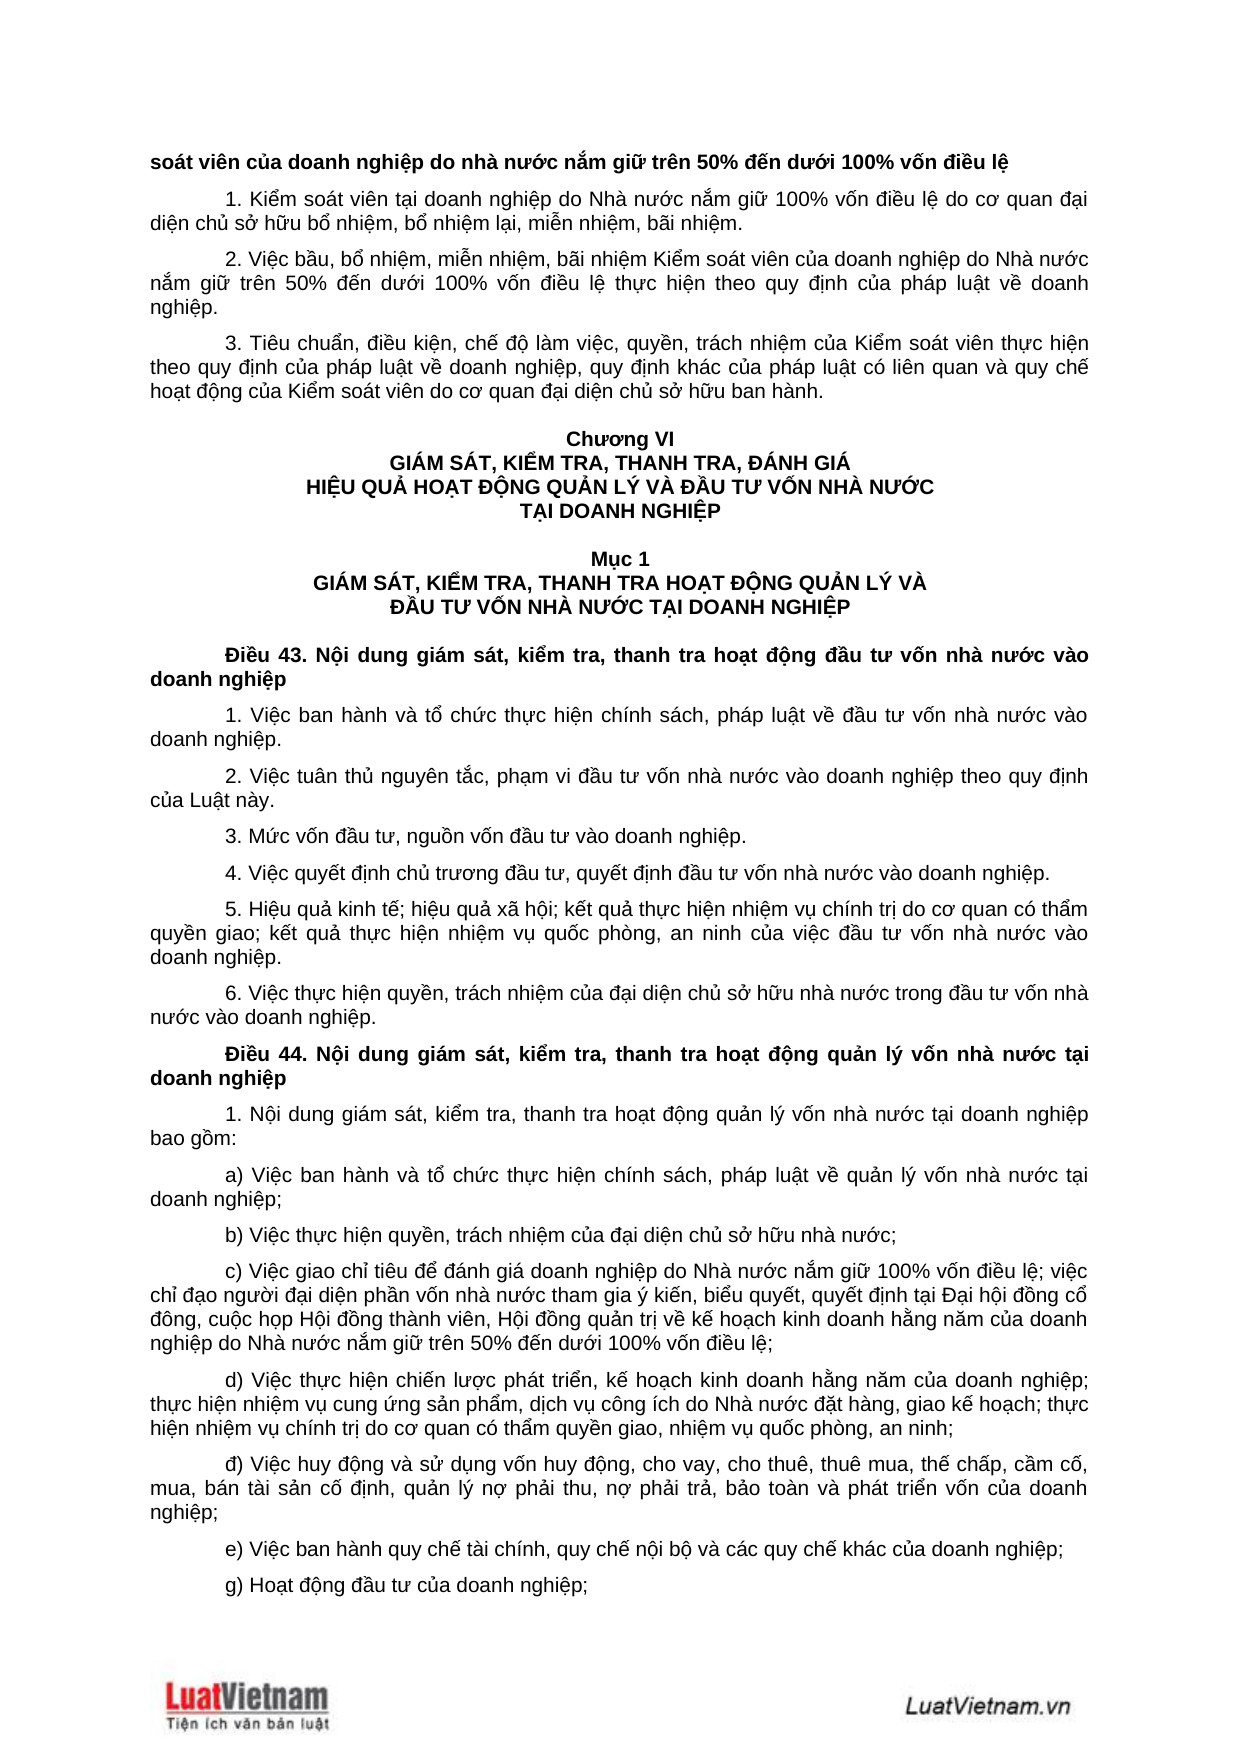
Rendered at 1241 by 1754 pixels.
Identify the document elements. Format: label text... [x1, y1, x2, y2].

text GIÁM SÁT, KIỂM TRA, THANH TRA, ĐÁNH GIÁ HIỆU QUẢ HOẠT ĐỘNG QUẢN LÝ VÀ ĐẦU TƯ VỐN NHÀ NƯỚC TẠI DOANH NGHIỆP [150, 451, 1090, 523]
text Điều 44. Nội dung giám sát, kiểm tra, thanh tra hoạt động quản lý vốn nhà nước tại doanh nghiệp [150, 1042, 1090, 1089]
text 3. Mức vốn đầu tư, nguồn vốn đầu tư vào doanh nghiệp. [150, 824, 1090, 848]
text d) Việc thực hiện chiến lược phát triển, kế hoạch kinh doanh hằng năm của doanh nghiệp; thực hiện nhiệm vụ cung ứng sản phẩm, dịch vụ công ích do Nhà nước đặt hàng, giao kế hoạch; thực hiện nhiệm vụ chính trị do cơ quan có thẩm quyền giao, nhiệm vụ quốc phòng, an ninh; [150, 1368, 1090, 1439]
text b) Việc thực hiện quyền, trách nhiệm của đại diện chủ sở hữu nhà nước; [150, 1223, 1090, 1247]
text 2. Việc tuân thủ nguyên tắc, phạm vi đầu tư vốn nhà nước vào doanh nghiệp theo quy định của Luật này. [150, 763, 1090, 811]
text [150, 150, 1090, 174]
text Mục 1 [150, 547, 1090, 571]
text 1. Nội dung giám sát, kiểm tra, thanh tra hoạt động quản lý vốn nhà nước tại doanh nghiệp bao gồm: [150, 1102, 1090, 1150]
text e) Việc ban hành quy chế tài chính, quy chế nội bộ và các quy chế khác của doanh nghiệp; [150, 1536, 1090, 1560]
text Điều 43. Nội dung giám sát, kiểm tra, thanh tra hoạt động đầu tư vốn nhà nước vào doanh nghiệp [150, 643, 1090, 691]
text 1. Việc ban hành và tổ chức thực hiện chính sách, pháp luật về đầu tư vốn nhà nước vào doanh nghiệp. [150, 703, 1090, 751]
text 6. Việc thực hiện quyền, trách nhiệm của đại diện chủ sở hữu nhà nước trong đầu tư vốn nhà nước vào doanh nghiệp. [150, 981, 1090, 1029]
text 5. Hiệu quả kinh tế; hiệu quả xã hội; kết quả thực hiện nhiệm vụ chính trị do cơ quan có thẩm quyền giao; kết quả thực hiện nhiệm vụ quốc phòng, an ninh của việc đầu tư vốn nhà nước vào doanh nghiệp. [150, 897, 1090, 969]
text c) Việc giao chỉ tiêu để đánh giá doanh nghiệp do Nhà nước nắm giữ 100% vốn điều lệ; việc chỉ đạo người đại diện phần vốn nhà nước tham gia ý kiến, biểu quyết, quyết định tại Đại hội đồng cổ đông, cuộc họp Hội đồng thành viên, Hội đồng quản trị về kế hoạch kinh doanh hằng năm của doanh nghiệp do Nhà nước nắm giữ trên 50% đến dưới 100% vốn điều lệ; [150, 1259, 1090, 1355]
text GIÁM SÁT, KIỂM TRA, THANH TRA HOẠT ĐỘNG QUẢN LÝ VÀ ĐẦU TƯ VỐN NHÀ NƯỚC TẠI DOANH NGHIỆP [150, 571, 1090, 619]
text Chương VI [150, 427, 1090, 451]
text a) Việc ban hành và tổ chức thực hiện chính sách, pháp luật về quản lý vốn nhà nước tại doanh nghiệp; [150, 1162, 1090, 1210]
text đ) Việc huy động và sử dụng vốn huy động, cho vay, cho thuê, thuê mua, thế chấp, cầm cố, mua, bán tài sản cố định, quản lý nợ phải thu, nợ phải trả, bảo toàn và phát triển vốn của doanh nghiệp; [150, 1452, 1090, 1524]
text 4. Việc quyết định chủ trương đầu tư, quyết định đầu tư vốn nhà nước vào doanh nghiệp. [150, 860, 1090, 884]
text 1. Kiểm soát viên tại doanh nghiệp do Nhà nước nắm giữ 100% vốn điều lệ do cơ quan đại diện chủ sở hữu bổ nhiệm, bổ nhiệm lại, miễn nhiệm, bãi nhiệm. [150, 186, 1090, 234]
text g) Hoạt động đầu tư của doanh nghiệp; [150, 1573, 1090, 1597]
text 3. Tiêu chuẩn, điều kiện, chế độ làm việc, quyền, trách nhiệm của Kiểm soát viên thực hiện theo quy định của pháp luật về doanh nghiệp, quy định khác của pháp luật có liên quan và quy chế hoạt động của Kiểm soát viên do cơ quan đại diện chủ sở hữu ban hành. [150, 331, 1090, 403]
text 2. Việc bầu, bổ nhiệm, miễn nhiệm, bãi nhiệm Kiểm soát viên của doanh nghiệp do Nhà nước nắm giữ trên 50% đến dưới 100% vốn điều lệ thực hiện theo quy định của pháp luật về doanh nghiệp. [150, 247, 1090, 319]
picture [150, 1660, 1089, 1754]
